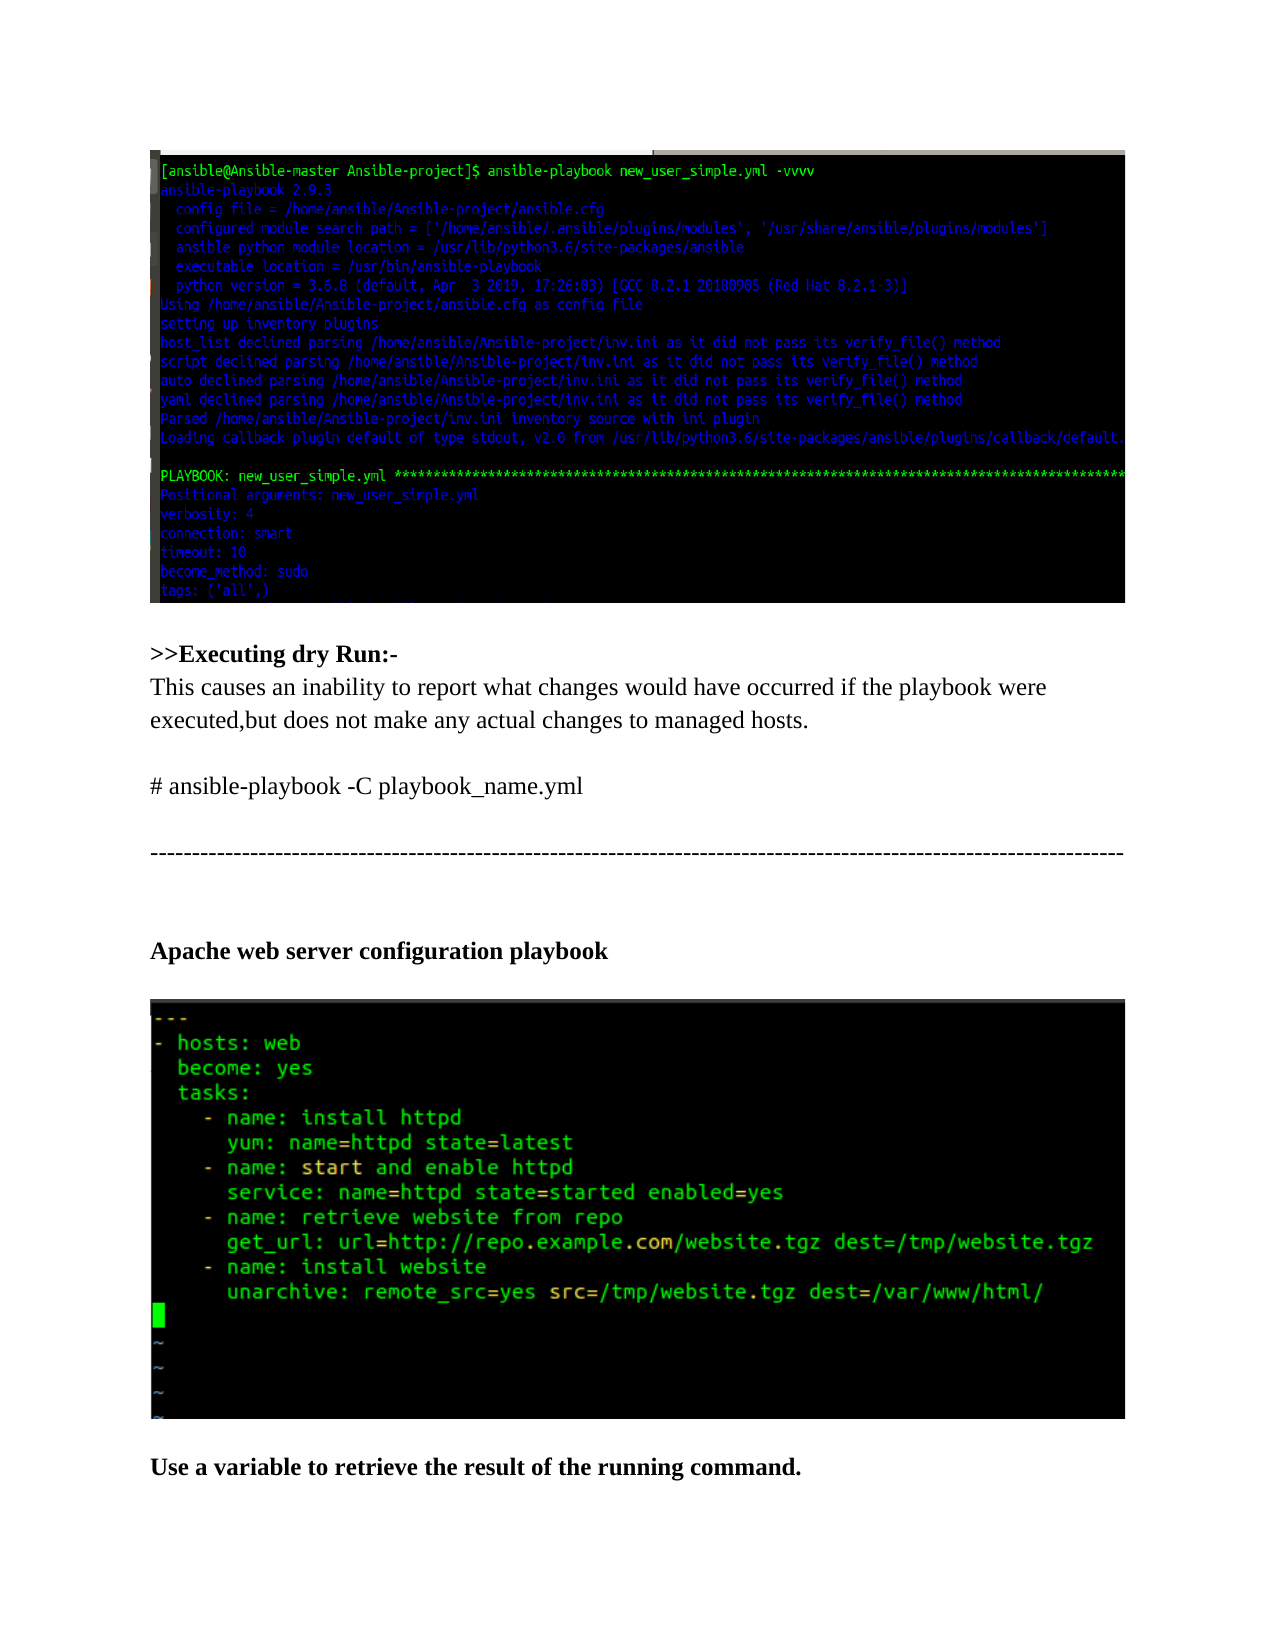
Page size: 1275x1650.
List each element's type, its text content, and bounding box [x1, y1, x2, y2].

text --------------------------------------------------------------------------------------------------------------------- [150, 837, 1125, 866]
text This causes an inability to report what changes would have occurred if the playbook were executed,but does not make any actual changes to managed hosts. [150, 672, 1125, 734]
picture [150, 150, 1125, 603]
text Apache web server configuration playbook [150, 936, 1125, 965]
text Use a variable to retrieve the result of the running command. [150, 1452, 1125, 1481]
text >>Executing dry Run:- [150, 639, 1125, 668]
text # ansible-playbook -C playbook_name.yml [150, 771, 1125, 800]
picture [150, 999, 1125, 1419]
